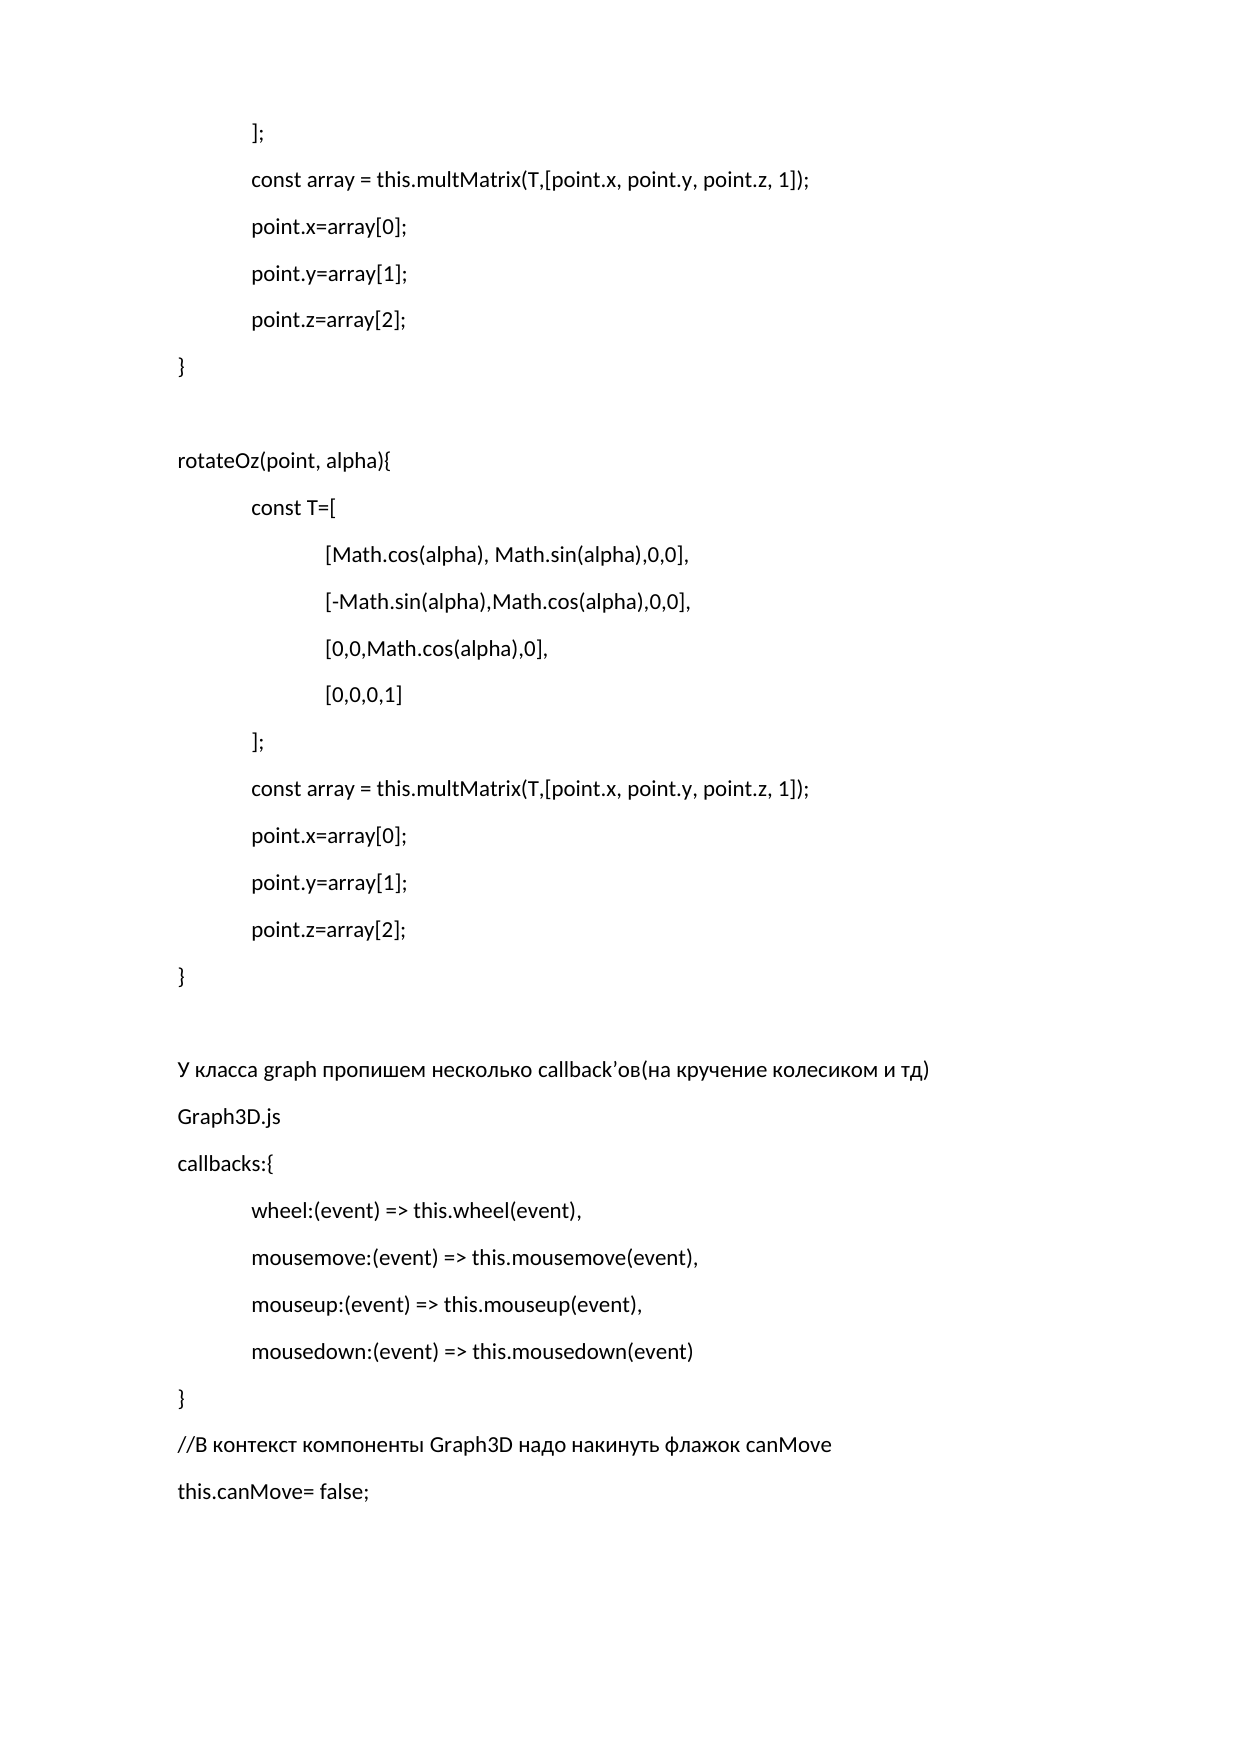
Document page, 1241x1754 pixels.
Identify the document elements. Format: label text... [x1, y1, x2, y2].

text point.y=array[1]; [177, 868, 1152, 896]
text this.canMove= false; [177, 1477, 1152, 1506]
text } [177, 352, 1152, 381]
text //В контекст компоненты Graph3D надо накинуть флажок canMove [177, 1431, 1152, 1459]
text [-Math.sin(alpha),Math.cos(alpha),0,0], [177, 587, 1152, 615]
text point.x=array[0]; [177, 821, 1152, 849]
text const array = this.multMatrix(T,[point.x, point.y, point.z, 1]); [177, 774, 1152, 802]
text [0,0,Math.cos(alpha),0], [177, 634, 1152, 662]
text wheel:(event) => this.wheel(event), [177, 1196, 1152, 1224]
text const T=[ [177, 493, 1152, 521]
text rotateOz(point, alpha){ [177, 446, 1152, 474]
text [0,0,0,1] [177, 681, 1152, 709]
text У класса graph пропишем несколько callback’ов(на кручение колесиком и тд) [177, 1056, 1152, 1084]
text [Math.cos(alpha), Math.sin(alpha),0,0], [177, 540, 1152, 568]
text point.z=array[2]; [177, 306, 1152, 334]
text ]; [177, 118, 1152, 146]
text mouseup:(event) => this.mouseup(event), [177, 1290, 1152, 1318]
text } [177, 1384, 1152, 1412]
text callbacks:{ [177, 1149, 1152, 1177]
text mousedown:(event) => this.mousedown(event) [177, 1337, 1152, 1365]
text } [177, 962, 1152, 990]
text point.x=array[0]; [177, 212, 1152, 240]
text point.y=array[1]; [177, 259, 1152, 287]
text point.z=array[2]; [177, 915, 1152, 943]
text mousemove:(event) => this.mousemove(event), [177, 1243, 1152, 1271]
text ]; [177, 727, 1152, 756]
text Graph3D.js [177, 1102, 1152, 1131]
text const array = this.multMatrix(T,[point.x, point.y, point.z, 1]); [177, 165, 1152, 193]
